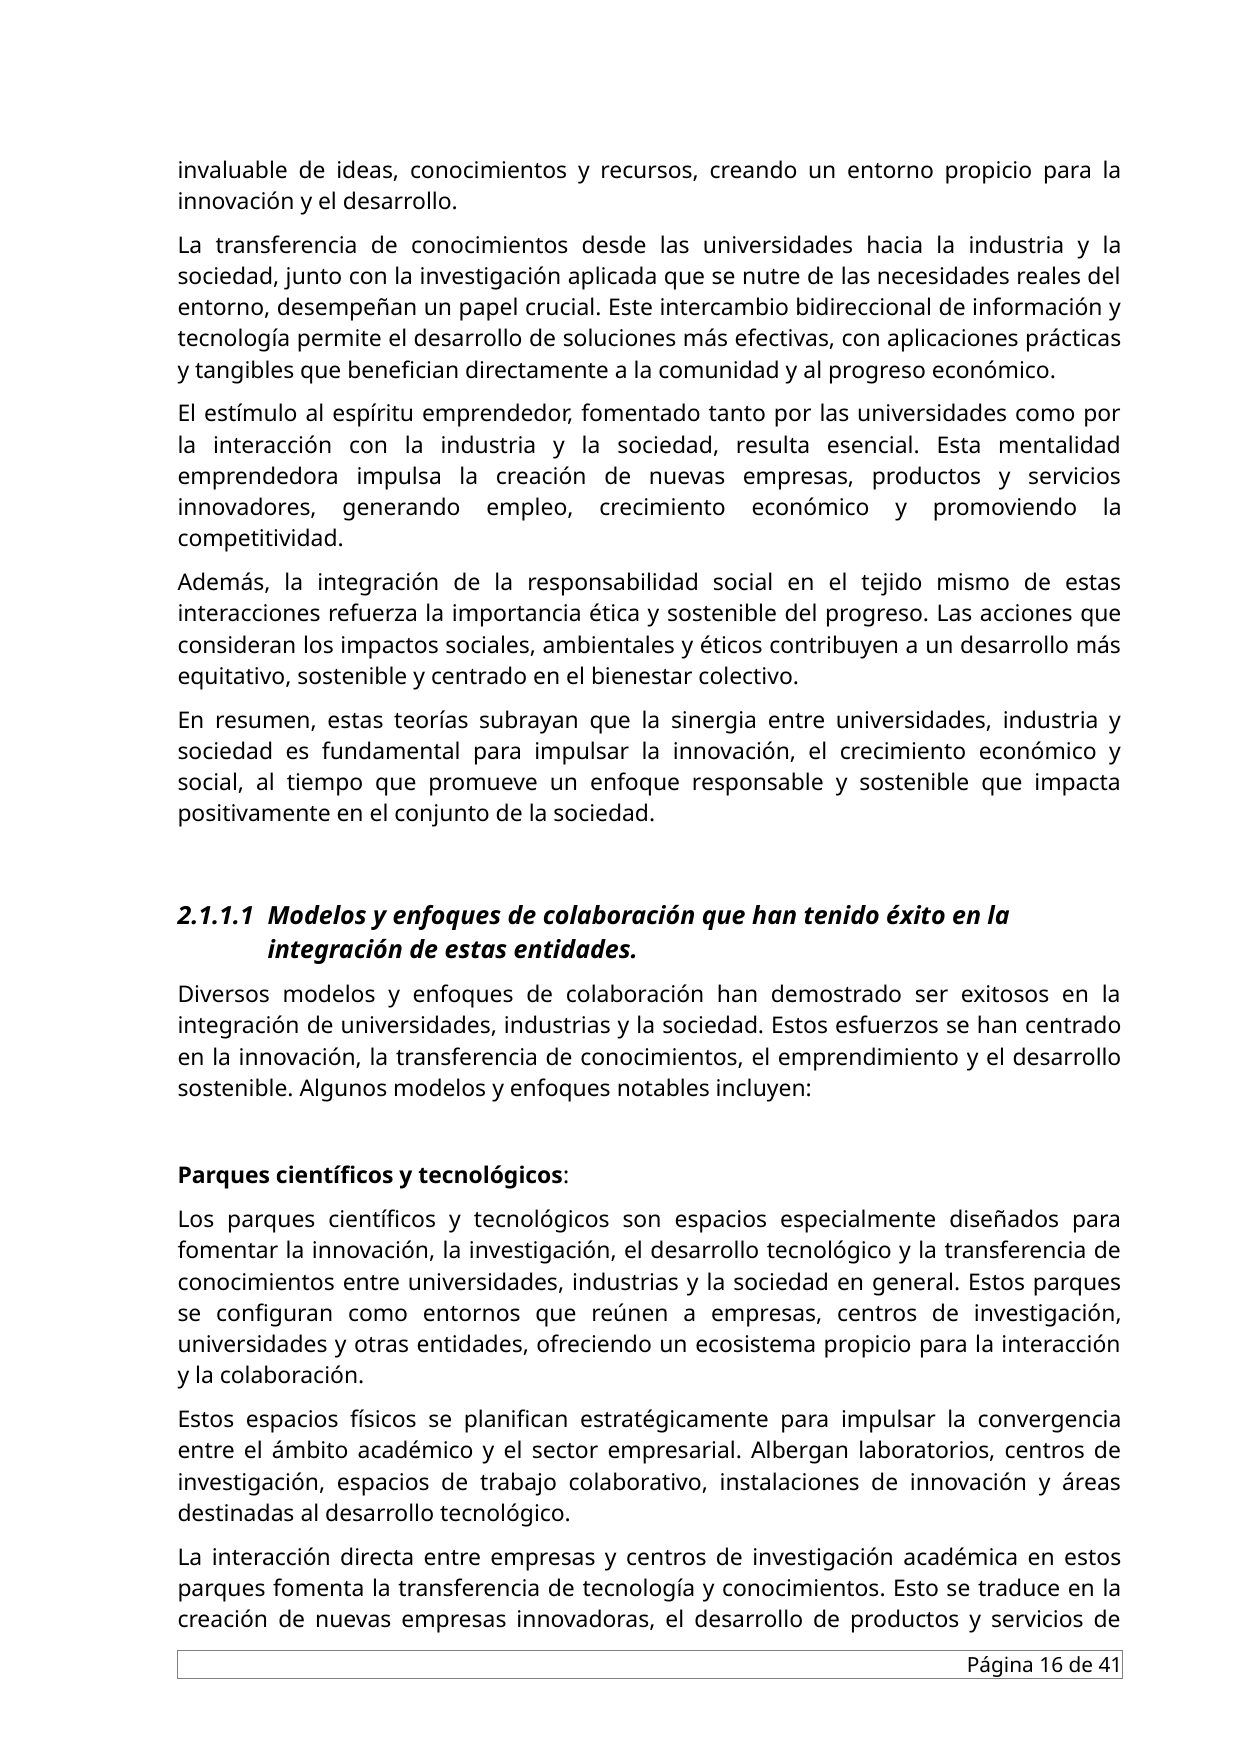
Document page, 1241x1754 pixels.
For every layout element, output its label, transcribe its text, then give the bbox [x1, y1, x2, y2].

text Los parques científicos y tecnológicos son espacios especialmente diseñados para fomentar la innovación, la investigación, el desarrollo tecnológico y la transferencia de conocimientos entre universidades, industrias y la sociedad en general. Estos parques se configuran como entornos que reúnen a empresas, centros de investigación, universidades y otras entidades, ofreciendo un ecosistema propicio para la interacción y la colaboración. [177, 1203, 1122, 1390]
text Diversos modelos y enfoques de colaboración han demostrado ser exitosos en la integración de universidades, industrias y la sociedad. Estos esfuerzos se han centrado en la innovación, la transferencia de conocimientos, el emprendimiento y el desarrollo sostenible. Algunos modelos y enfoques notables incluyen: [177, 978, 1122, 1103]
text El estímulo al espíritu emprendedor, fomentado tanto por las universidades como por la interacción con la industria y la sociedad, resulta esencial. Esta mentalidad emprendedora impulsa la creación de nuevas empresas, productos y servicios innovadores, generando empleo, crecimiento económico y promoviendo la competitividad. [177, 397, 1122, 553]
subtitle Modelos y enfoques de colaboración que han tenido éxito en la integración de estas entidades. [177, 897, 1122, 965]
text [177, 153, 1122, 216]
text Parques científicos y tecnológicos: [177, 1159, 1122, 1190]
text Estos espacios físicos se planifican estratégicamente para impulsar la convergencia entre el ámbito académico y el sector empresarial. Albergan laboratorios, centros de investigación, espacios de trabajo colaborativo, instalaciones de innovación y áreas destinadas al desarrollo tecnológico. [177, 1403, 1122, 1528]
text Además, la integración de la responsabilidad social en el tejido mismo de estas interacciones refuerza la importancia ética y sostenible del progreso. Las acciones que consideran los impactos sociales, ambientales y éticos contribuyen a un desarrollo más equitativo, sostenible y centrado en el bienestar colectivo. [177, 566, 1122, 691]
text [177, 1540, 1122, 1634]
text En resumen, estas teorías subrayan que la sinergia entre universidades, industria y sociedad es fundamental para impulsar la innovación, el crecimiento económico y social, al tiempo que promueve un enfoque responsable y sostenible que impacta positivamente en el conjunto de la sociedad. [177, 703, 1122, 828]
text La transferencia de conocimientos desde las universidades hacia la industria y la sociedad, junto con la investigación aplicada que se nutre de las necesidades reales del entorno, desempeñan un papel crucial. Este intercambio bidireccional de información y tecnología permite el desarrollo de soluciones más efectivas, con aplicaciones prácticas y tangibles que benefician directamente a la comunidad y al progreso económico. [177, 228, 1122, 385]
